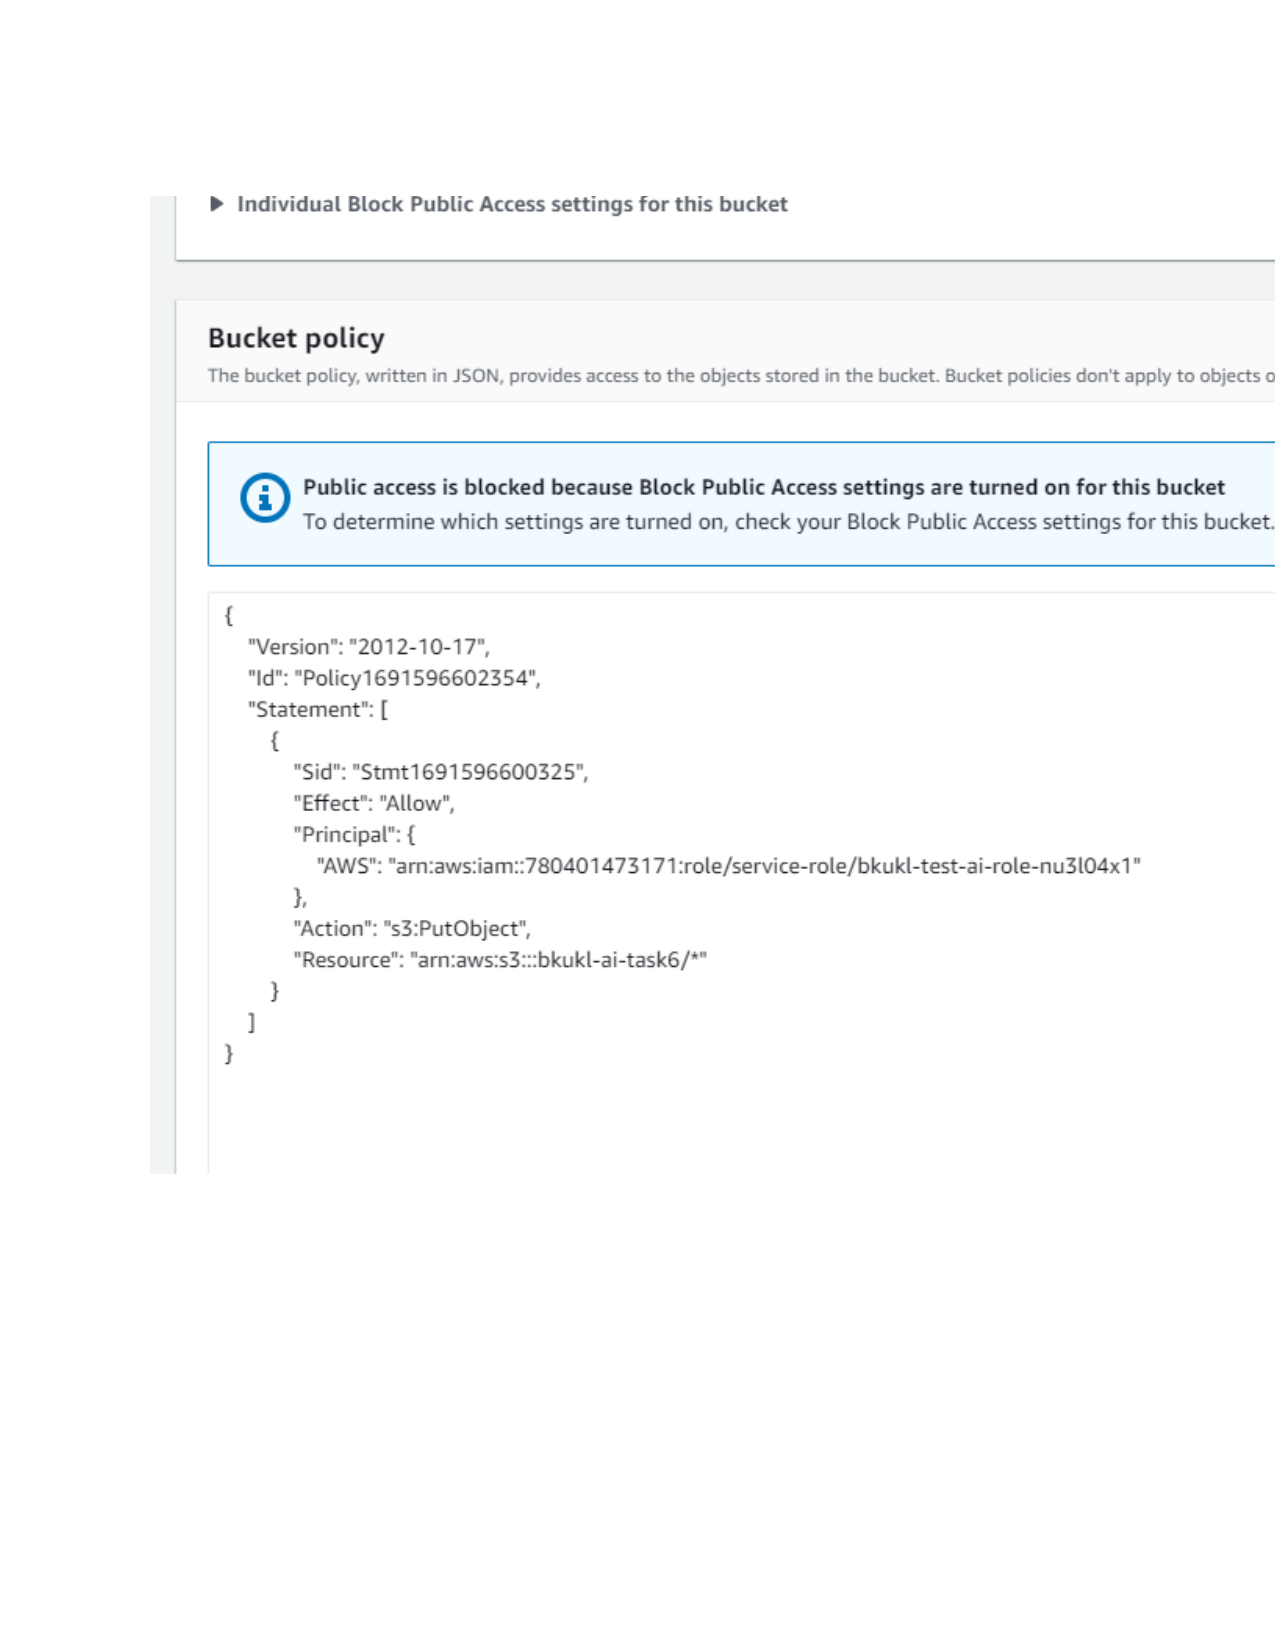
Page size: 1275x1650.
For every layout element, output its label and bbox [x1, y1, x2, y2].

picture [150, 196, 1275, 1174]
